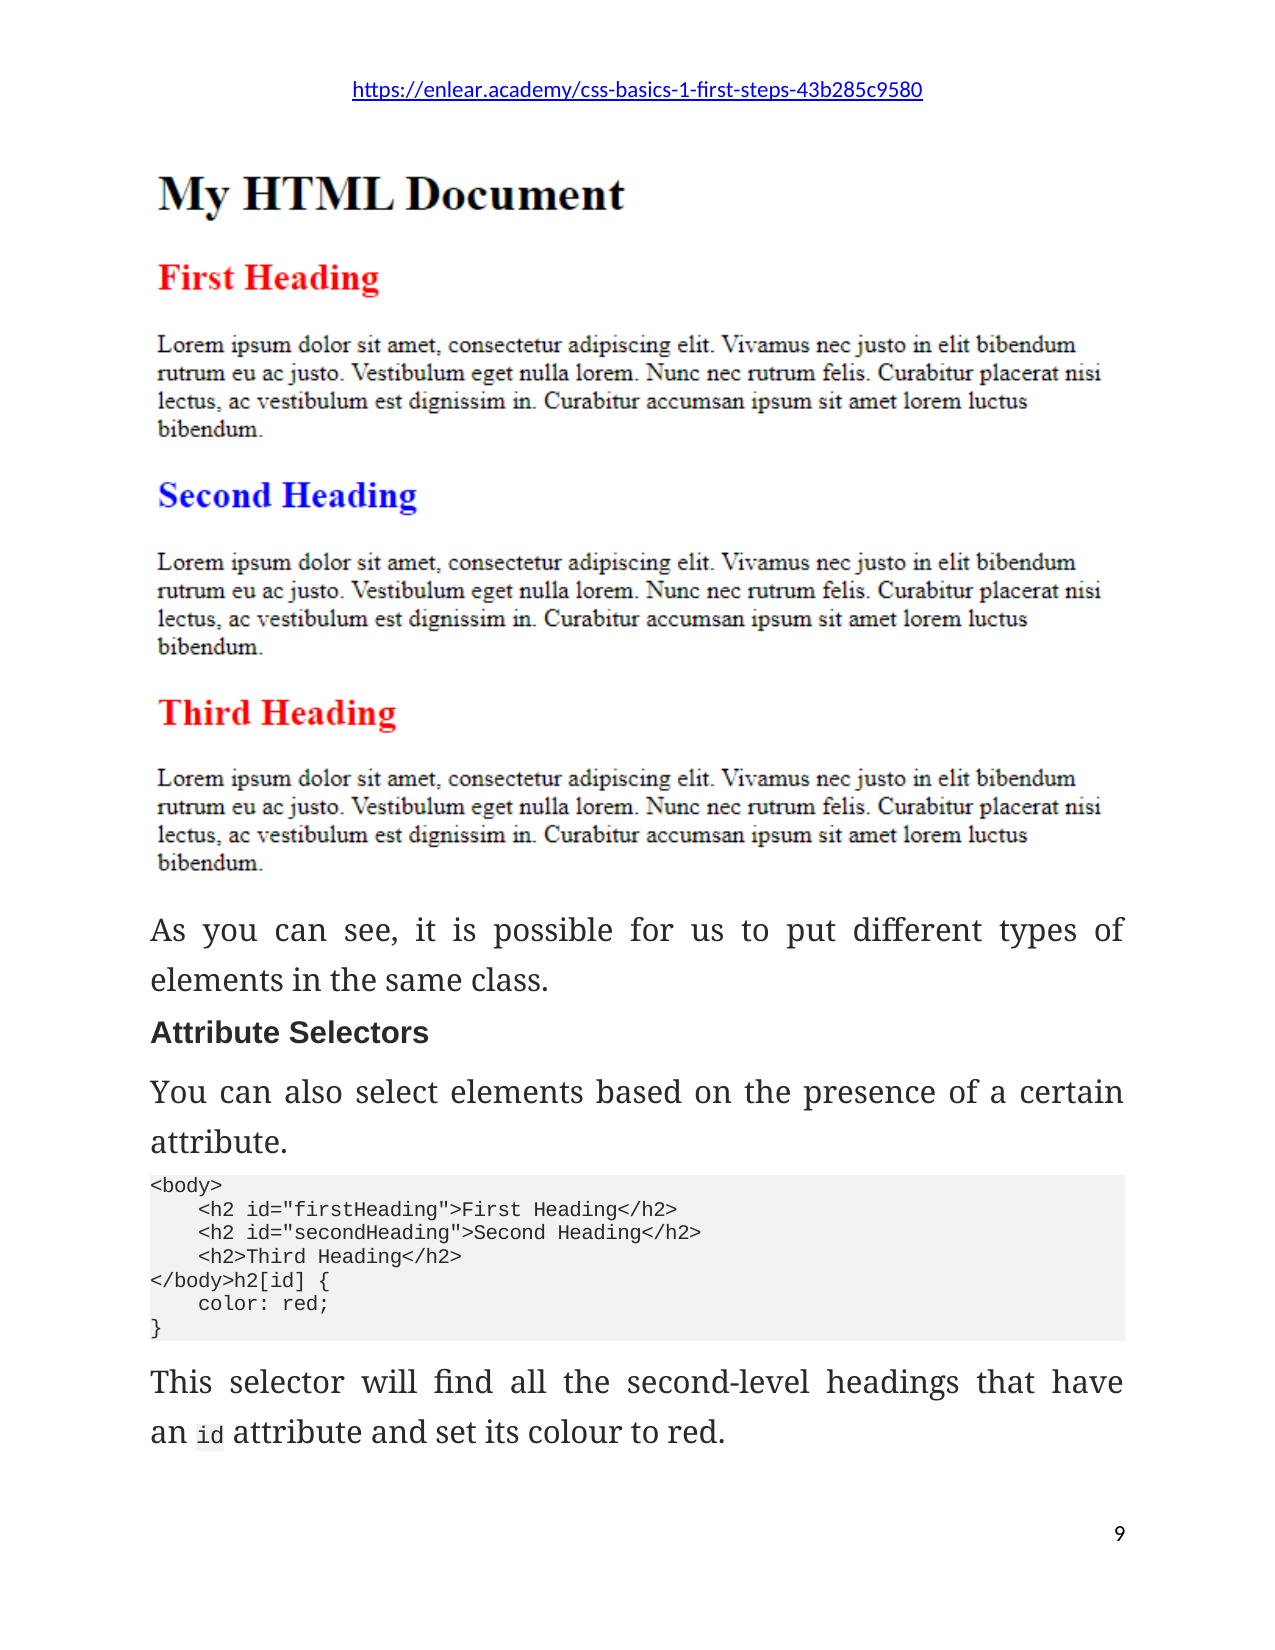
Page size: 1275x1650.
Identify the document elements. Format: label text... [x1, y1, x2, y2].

text As you can see, it is possible for us to put different types of elements in the same class. [150, 900, 1125, 1000]
text You can also select elements based on the presence of a certain attribute. [150, 1063, 1125, 1163]
text <body> <h2 id="firstHeading">First Heading</h2> <h2 id="secondHeading">Second Heading</h2> <h2>Third Heading</h2> </body>h2[id] { color: red; } [150, 1175, 1125, 1341]
picture [150, 150, 1110, 888]
text This selector will find all the second-level headings that have an id attribute and set its colour to red. [150, 1353, 1125, 1453]
text Attribute Selectors [150, 1013, 1125, 1050]
